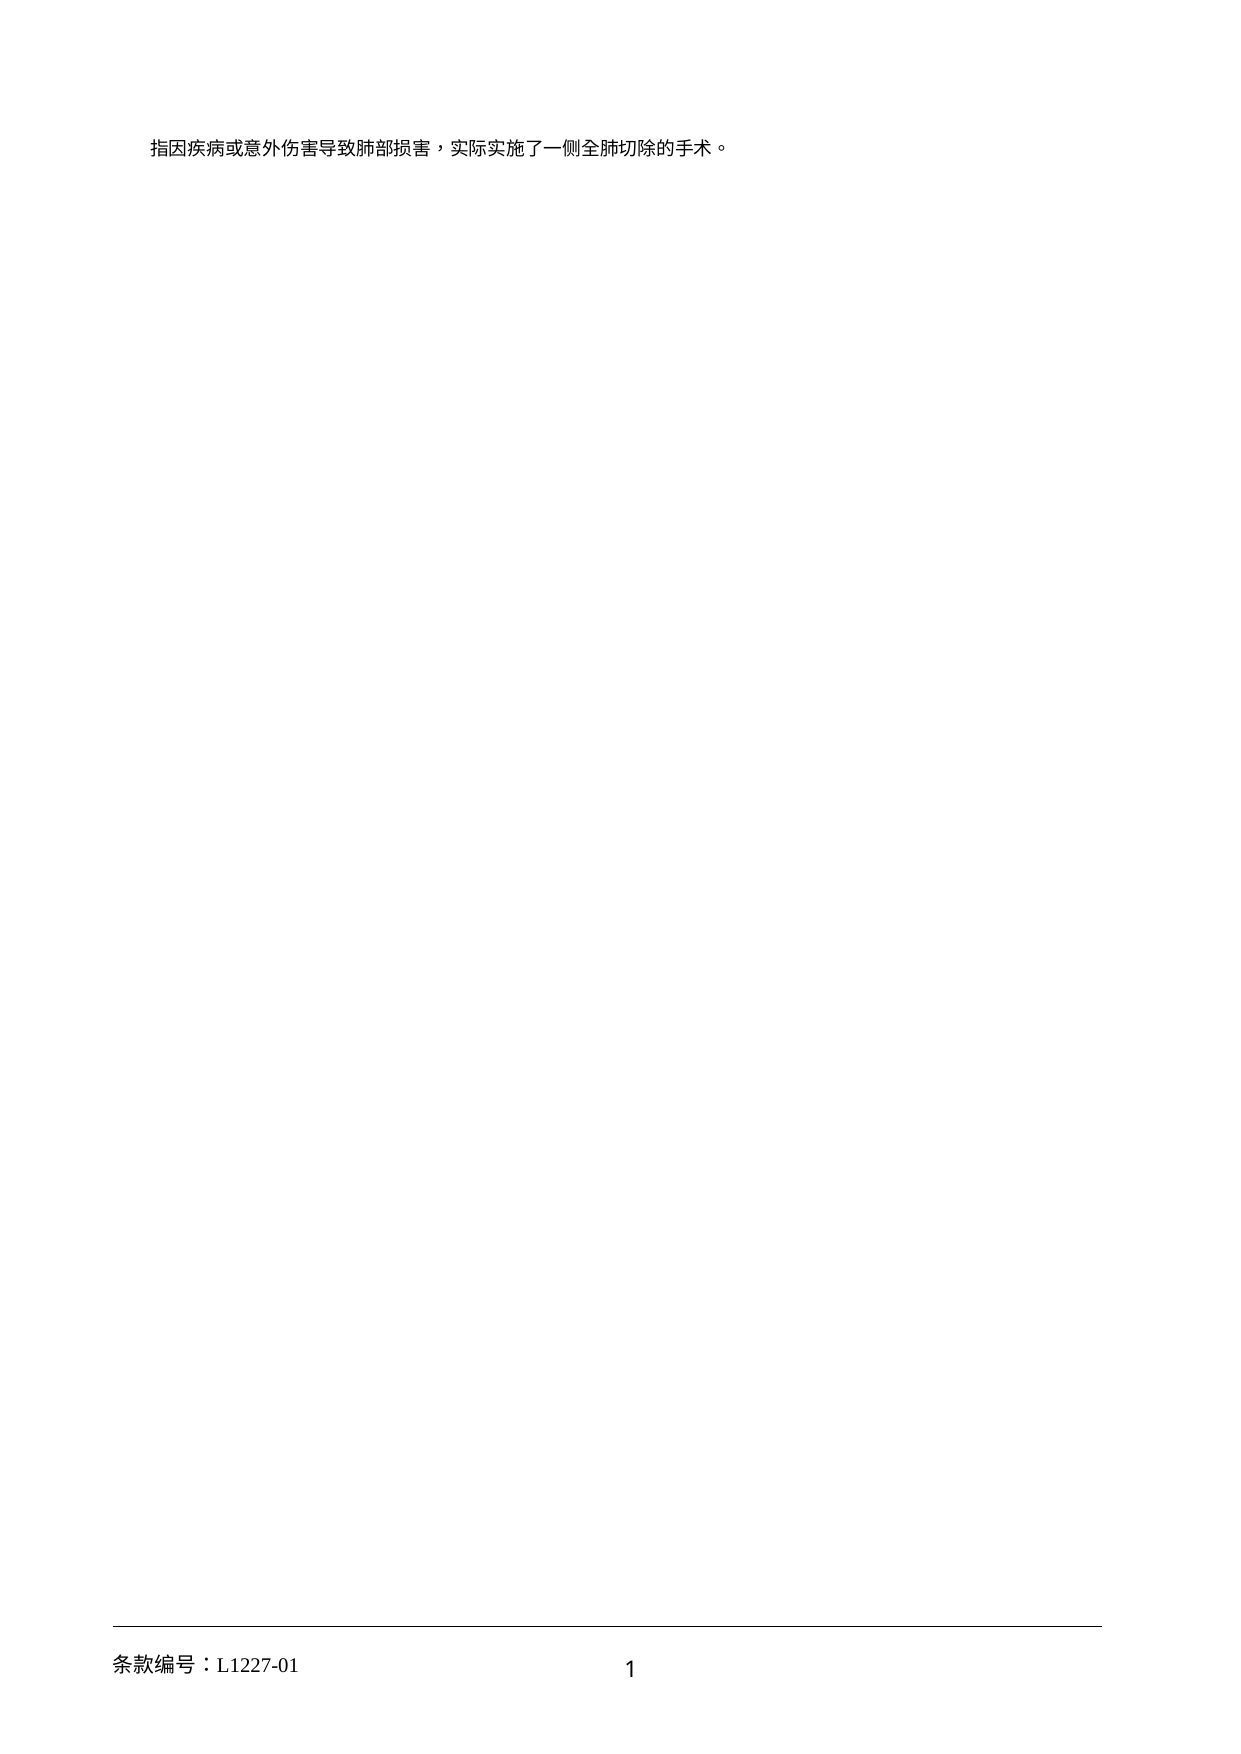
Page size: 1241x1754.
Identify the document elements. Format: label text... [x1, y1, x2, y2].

text 指因疾病或意外伤害导致肺部损害，实际实施了一侧全肺切除的手术。 [150, 135, 1140, 161]
